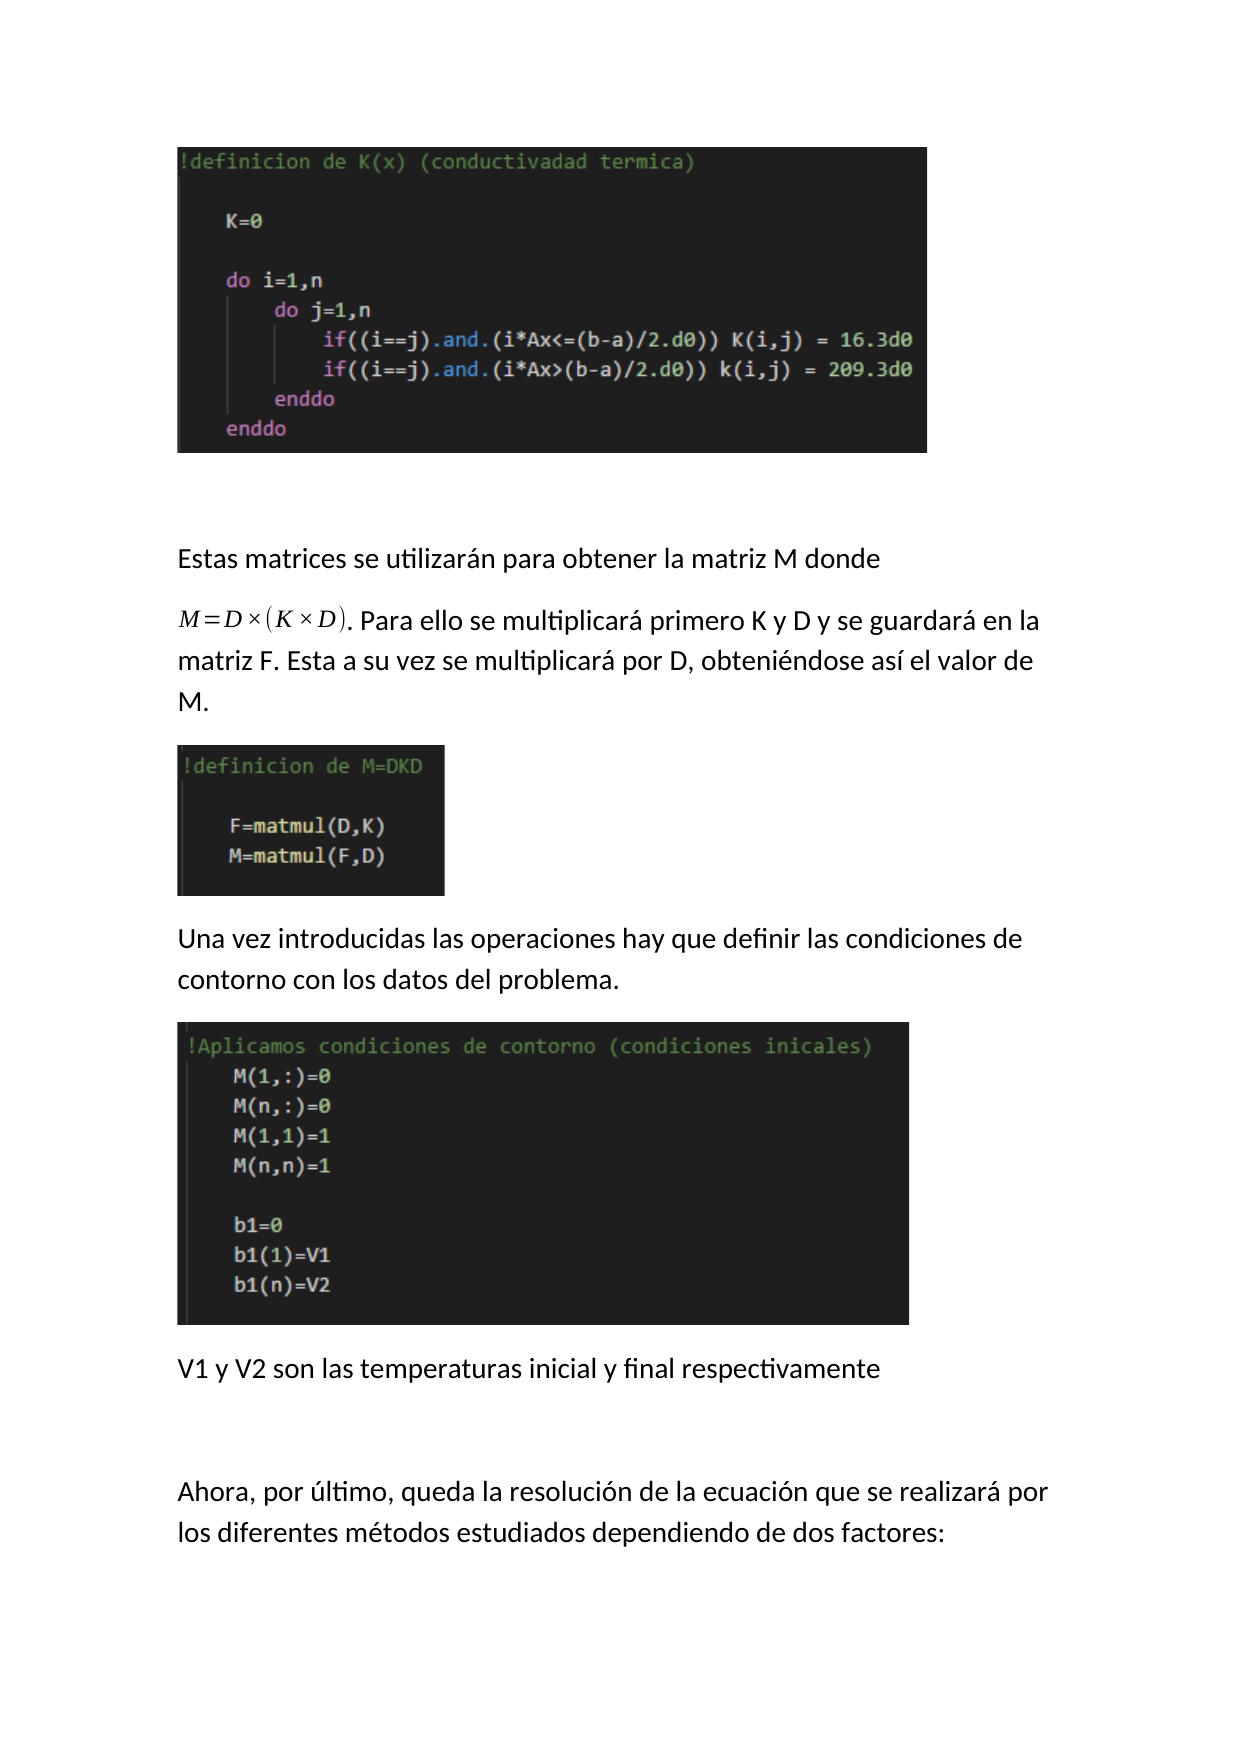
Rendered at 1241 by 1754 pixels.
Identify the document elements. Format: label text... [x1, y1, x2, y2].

text Ahora, por último, queda la resolución de la ecuación que se realizará por los diferentes métodos estudiados dependiendo de dos factores: [177, 1473, 1063, 1550]
picture [177, 1022, 910, 1325]
text V1 y V2 son las temperaturas inicial y final respectivamente [177, 1350, 1063, 1385]
picture [177, 147, 928, 453]
text Una vez introducidas las operaciones hay que definir las condiciones de contorno con los datos del problema. [177, 920, 1063, 997]
text Estas matrices se utilizarán para obtener la matriz M donde [177, 540, 1063, 575]
picture [177, 745, 445, 896]
text . Para ello se multiplicará primero K y D y se guardará en la matriz F. Esta a su vez se multiplicará por D, obteniéndose así el valor de M. [177, 602, 1063, 719]
